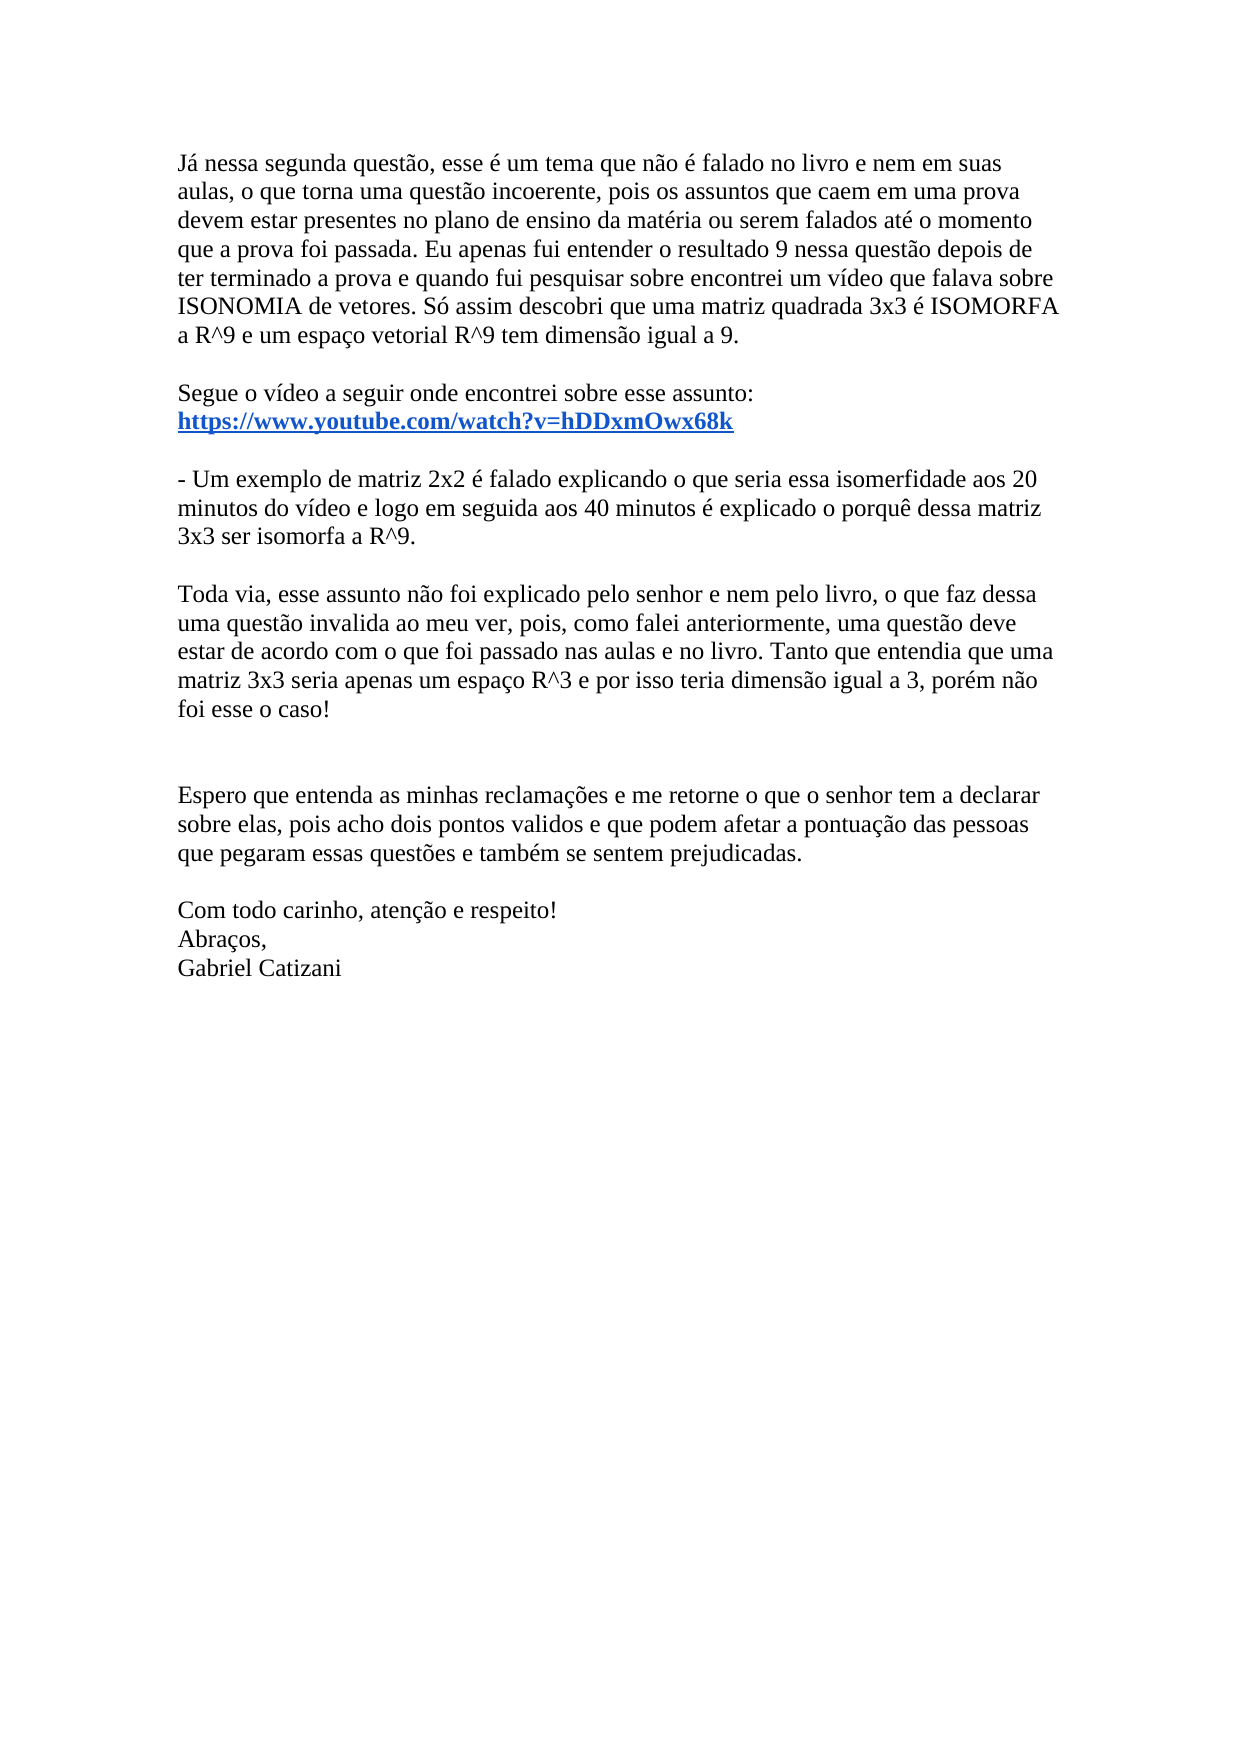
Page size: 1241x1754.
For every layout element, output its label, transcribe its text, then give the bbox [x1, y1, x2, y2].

text Toda via, esse assunto não foi explicado pelo senhor e nem pelo livro, o que faz dessa uma questão invalida ao meu ver, pois, como falei anteriormente, uma questão deve estar de acordo com o que foi passado nas aulas e no livro. Tanto que entendia que uma matriz 3x3 seria apenas um espaço R^3 e por isso teria dimensão igual a 3, porém não foi esse o caso! [177, 579, 1063, 723]
text Gabriel Catizani [177, 953, 1063, 981]
text - Um exemplo de matriz 2x2 é falado explicando o que seria essa isomerfidade aos 20 minutos do vídeo e logo em seguida aos 40 minutos é explicado o porquê dessa matriz 3x3 ser isomorfa a R^9. [177, 464, 1063, 550]
text Segue o vídeo a seguir onde encontrei sobre esse assunto: [177, 378, 1063, 406]
text Espero que entenda as minhas reclamações e me retorne o que o senhor tem a declarar sobre elas, pois acho dois pontos validos e que podem afetar a pontuação das pessoas que pegaram essas questões e também se sentem prejudicadas. [177, 780, 1063, 866]
text Abraços, [177, 924, 1063, 953]
text https://www.youtube.com/watch?v=hDDxmOwx68k [177, 406, 1063, 435]
text Com todo carinho, atenção e respeito! [177, 895, 1063, 924]
text Já nessa segunda questão, esse é um tema que não é falado no livro e nem em suas aulas, o que torna uma questão incoerente, pois os assuntos que caem em uma prova devem estar presentes no plano de ensino da matéria ou serem falados até o momento que a prova foi passada. Eu apenas fui entender o resultado 9 nessa questão depois de ter terminado a prova e quando fui pesquisar sobre encontrei um vídeo que falava sobre ISONOMIA de vetores. Só assim descobri que uma matriz quadrada 3x3 é ISOMORFA a R^9 e um espaço vetorial R^9 tem dimensão igual a 9. [177, 148, 1063, 349]
